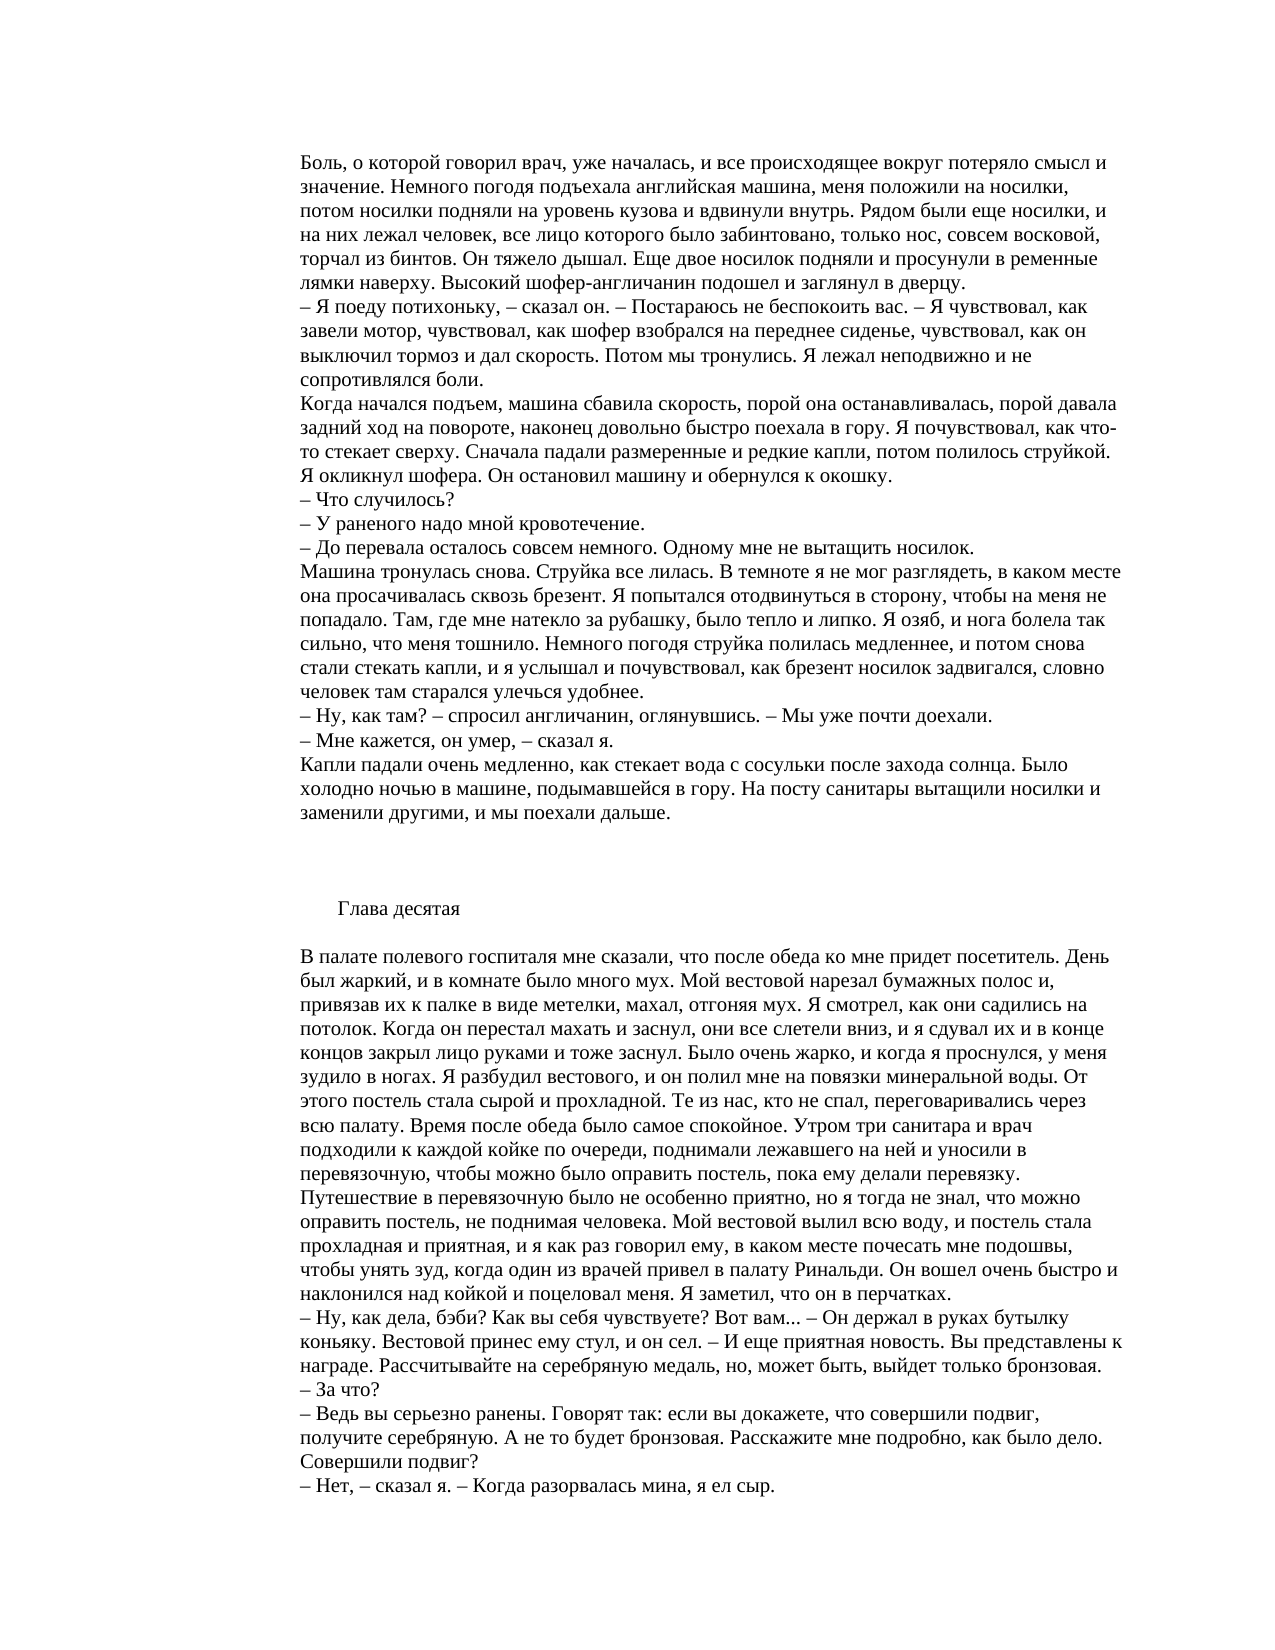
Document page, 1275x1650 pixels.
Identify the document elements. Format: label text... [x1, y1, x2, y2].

text – Ну, как дела, бэби? Как вы себя чувствуете? Вот вам... – Он держал в руках бутылку коньяку. Вестовой принес ему стул, и он сел. – И еще приятная новость. Вы представлены к награде. Рассчитывайте на серебряную медаль, но, может быть, выйдет только бронзовая. [300, 1305, 1125, 1377]
text – Ну, как там? – спросил англичанин, оглянувшись. – Мы уже почти доехали. [300, 703, 1125, 727]
text Капли падали очень медленно, как стекает вода с сосульки после захода солнца. Было холодно ночью в машине, подымавшейся в гору. На посту санитары вытащили носилки и заменили другими, и мы поехали дальше. [300, 752, 1125, 824]
text – До перевала осталось совсем немного. Одному мне не вытащить носилок. [300, 535, 1125, 559]
text Глава десятая [337, 896, 1125, 920]
text – Мне кажется, он умер, – сказал я. [300, 727, 1125, 752]
text Машина тронулась снова. Струйка все лилась. В темноте я не мог разглядеть, в каком месте она просачивалась сквозь брезент. Я попытался отодвинуться в сторону, чтобы на меня не попадало. Там, где мне натекло за рубашку, было тепло и липко. Я озяб, и нога болела так сильно, что меня тошнило. Немного погодя струйка полилась медленнее, и потом снова стали стекать капли, и я услышал и почувствовал, как брезент носилок задвигался, словно человек там старался улечься удобнее. [300, 559, 1125, 703]
text – Ведь вы серьезно ранены. Говорят так: если вы докажете, что совершили подвиг, получите серебряную. А не то будет бронзовая. Расскажите мне подробно, как было дело. Совершили подвиг? [300, 1401, 1125, 1473]
text Боль, о которой говорил врач, уже началась, и все происходящее вокруг потеряло смысл и значение. Немного погодя подъехала английская машина, меня положили на носилки, потом носилки подняли на уровень кузова и вдвинули внутрь. Рядом были еще носилки, и на них лежал человек, все лицо которого было забинтовано, только нос, совсем восковой, торчал из бинтов. Он тяжело дышал. Еще двое носилок подняли и просунули в ременные лямки наверху. Высокий шофер-англичанин подошел и заглянул в дверцу. [300, 150, 1125, 294]
text – Я поеду потихоньку, – сказал он. – Постараюсь не беспокоить вас. – Я чувствовал, как завели мотор, чувствовал, как шофер взобрался на переднее сиденье, чувствовал, как он выключил тормоз и дал скорость. Потом мы тронулись. Я лежал неподвижно и не сопротивлялся боли. [300, 294, 1125, 391]
text – Нет, – сказал я. – Когда разорвалась мина, я ел сыр. [300, 1473, 1125, 1497]
text – За что? [300, 1377, 1125, 1401]
text В палате полевого госпиталя мне сказали, что после обеда ко мне придет посетитель. День был жаркий, и в комнате было много мух. Мой вестовой нарезал бумажных полос и, привязав их к палке в виде метелки, махал, отгоняя мух. Я смотрел, как они садились на потолок. Когда он перестал махать и заснул, они все слетели вниз, и я сдувал их и в конце концов закрыл лицо руками и тоже заснул. Было очень жарко, и когда я проснулся, у меня зудило в ногах. Я разбудил вестового, и он полил мне на повязки минеральной воды. От этого постель стала сырой и прохладной. Те из нас, кто не спал, переговаривались через всю палату. Время после обеда было самое спокойное. Утром три санитара и врач подходили к каждой койке по очереди, поднимали лежавшего на ней и уносили в перевязочную, чтобы можно было оправить постель, пока ему делали перевязку. Путешествие в перевязочную было не особенно приятно, но я тогда не знал, что можно оправить постель, не поднимая человека. Мой вестовой вылил всю воду, и постель стала прохладная и приятная, и я как раз говорил ему, в каком месте почесать мне подошвы, чтобы унять зуд, когда один из врачей привел в палату Ринальди. Он вошел очень быстро и наклонился над койкой и поцеловал меня. Я заметил, что он в перчатках. [300, 944, 1125, 1305]
text – Что случилось? [300, 487, 1125, 511]
text Когда начался подъем, машина сбавила скорость, порой она останавливалась, порой давала задний ход на повороте, наконец довольно быстро поехала в гору. Я почувствовал, как что-то стекает сверху. Сначала падали размеренные и редкие капли, потом полилось струйкой. Я окликнул шофера. Он остановил машину и обернулся к окошку. [300, 391, 1125, 487]
text – У раненого надо мной кровотечение. [300, 511, 1125, 535]
